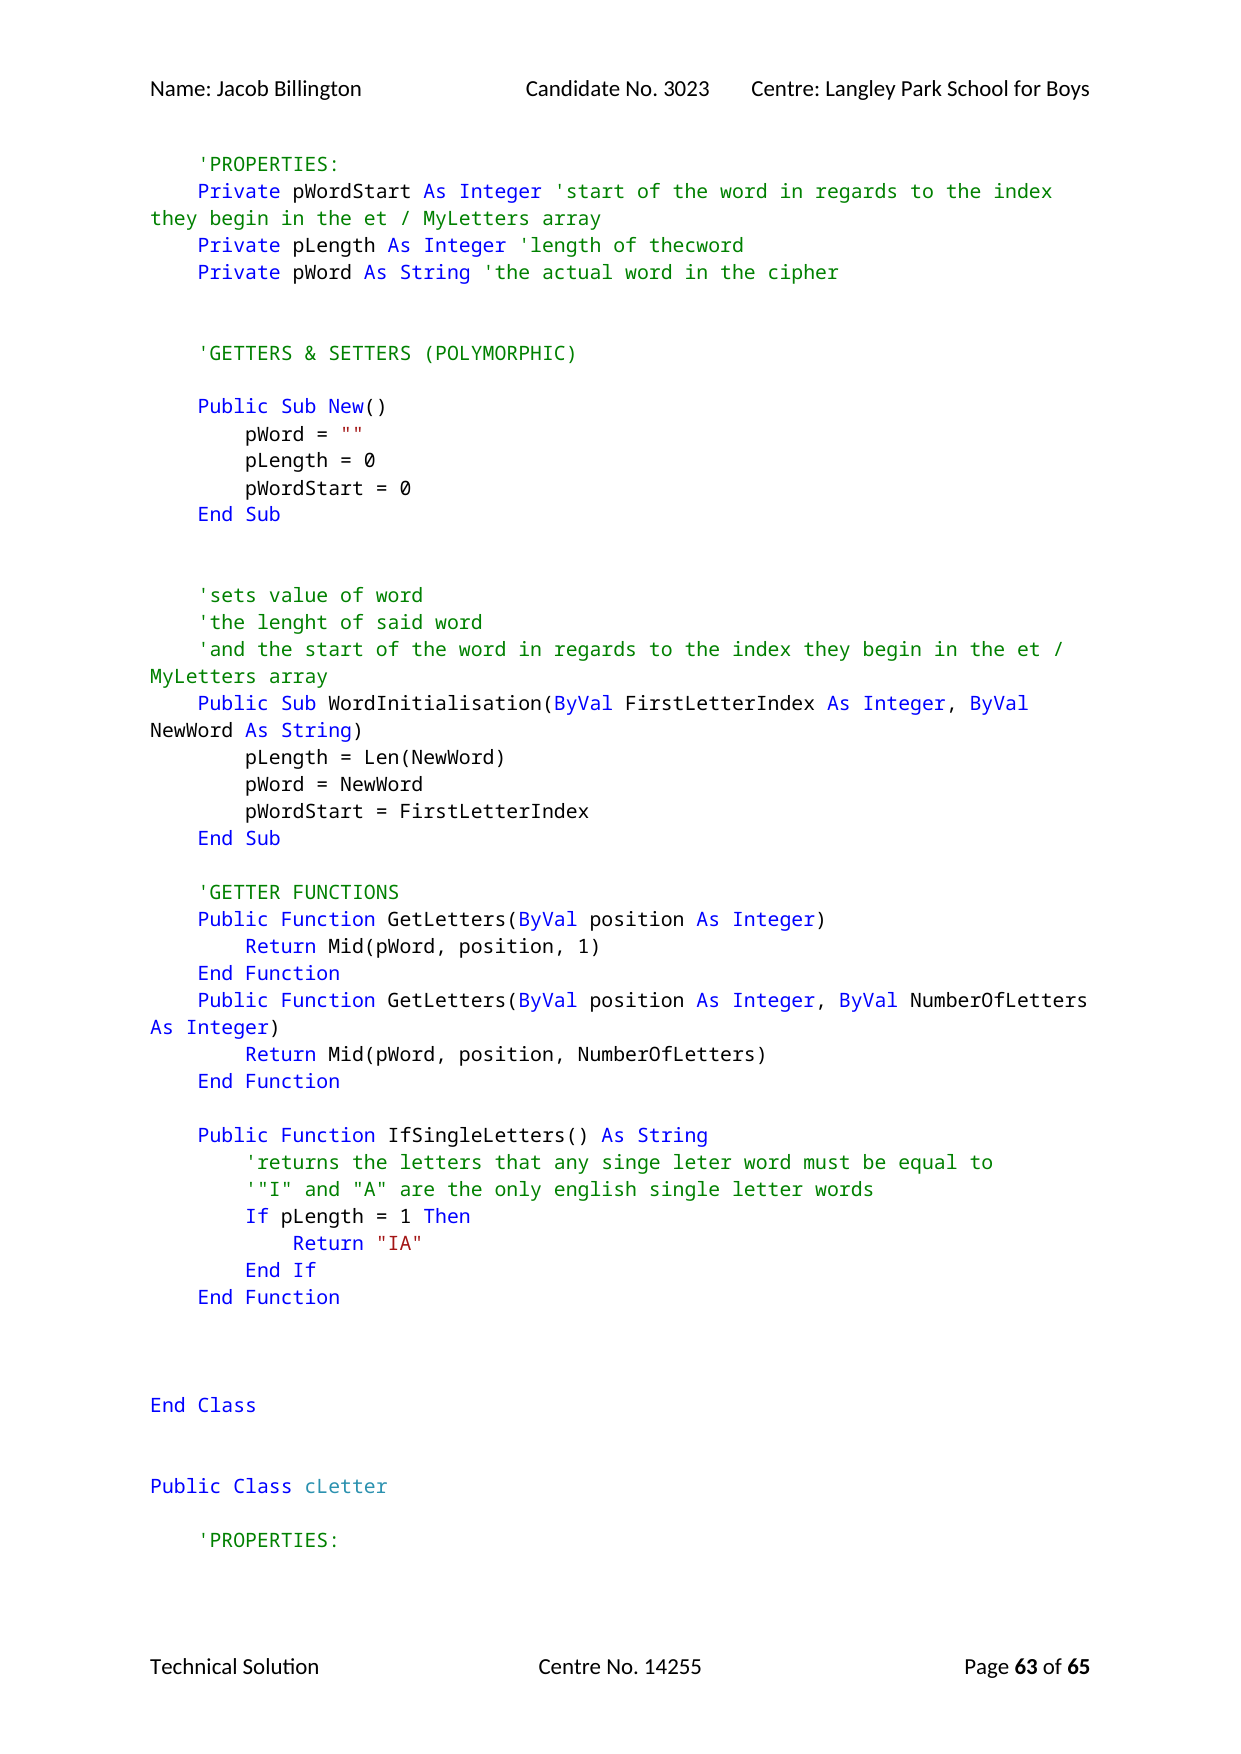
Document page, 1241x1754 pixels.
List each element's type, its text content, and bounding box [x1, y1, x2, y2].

text 'sets value of word [150, 582, 1090, 609]
text Return "IA" [150, 1229, 1090, 1256]
text Public Class cLetter [150, 1472, 1090, 1499]
text pWord = NewWord [150, 771, 1090, 797]
text If pLength = 1 Then [150, 1202, 1090, 1229]
text Public Sub New() [150, 393, 1090, 420]
text Public Function GetLetters(ByVal position As Integer, ByVal NumberOfLetters As Integer) [150, 986, 1090, 1040]
text pWordStart = 0 [150, 474, 1090, 501]
text '"I" and "A" are the only english single letter words [150, 1175, 1090, 1202]
text End Sub [150, 501, 1090, 528]
text Private pWordStart As Integer 'start of the word in regards to the index they begin in the et / MyLetters array [150, 177, 1090, 231]
text Public Function GetLetters(ByVal position As Integer) [150, 905, 1090, 932]
text Public Function IfSingleLetters() As String [150, 1121, 1090, 1148]
text End Function [150, 959, 1090, 986]
text End Function [150, 1283, 1090, 1310]
text pLength = 0 [150, 447, 1090, 474]
text 'GETTERS & SETTERS (POLYMORPHIC) [150, 339, 1090, 366]
text 'returns the letters that any singe leter word must be equal to [150, 1148, 1090, 1175]
text End Sub [150, 824, 1090, 851]
text 'and the start of the word in regards to the index they begin in the et / MyLetters array [150, 636, 1090, 689]
text 'GETTER FUNCTIONS [150, 878, 1090, 905]
text Return Mid(pWord, position, NumberOfLetters) [150, 1040, 1090, 1067]
text pLength = Len(NewWord) [150, 743, 1090, 771]
text 'the lenght of said word [150, 609, 1090, 636]
text 'PROPERTIES: [150, 1526, 1090, 1553]
text Private pLength As Integer 'length of thecword [150, 231, 1090, 258]
text End Function [150, 1067, 1090, 1094]
text Return Mid(pWord, position, 1) [150, 932, 1090, 959]
text Public Sub WordInitialisation(ByVal FirstLetterIndex As Integer, ByVal NewWord As String) [150, 689, 1090, 743]
text End If [150, 1256, 1090, 1283]
text pWord = "" [150, 420, 1090, 447]
text pWordStart = FirstLetterIndex [150, 797, 1090, 824]
text Private pWord As String 'the actual word in the cipher [150, 258, 1090, 285]
text End Class [150, 1391, 1090, 1418]
text 'PROPERTIES: [150, 150, 1090, 177]
